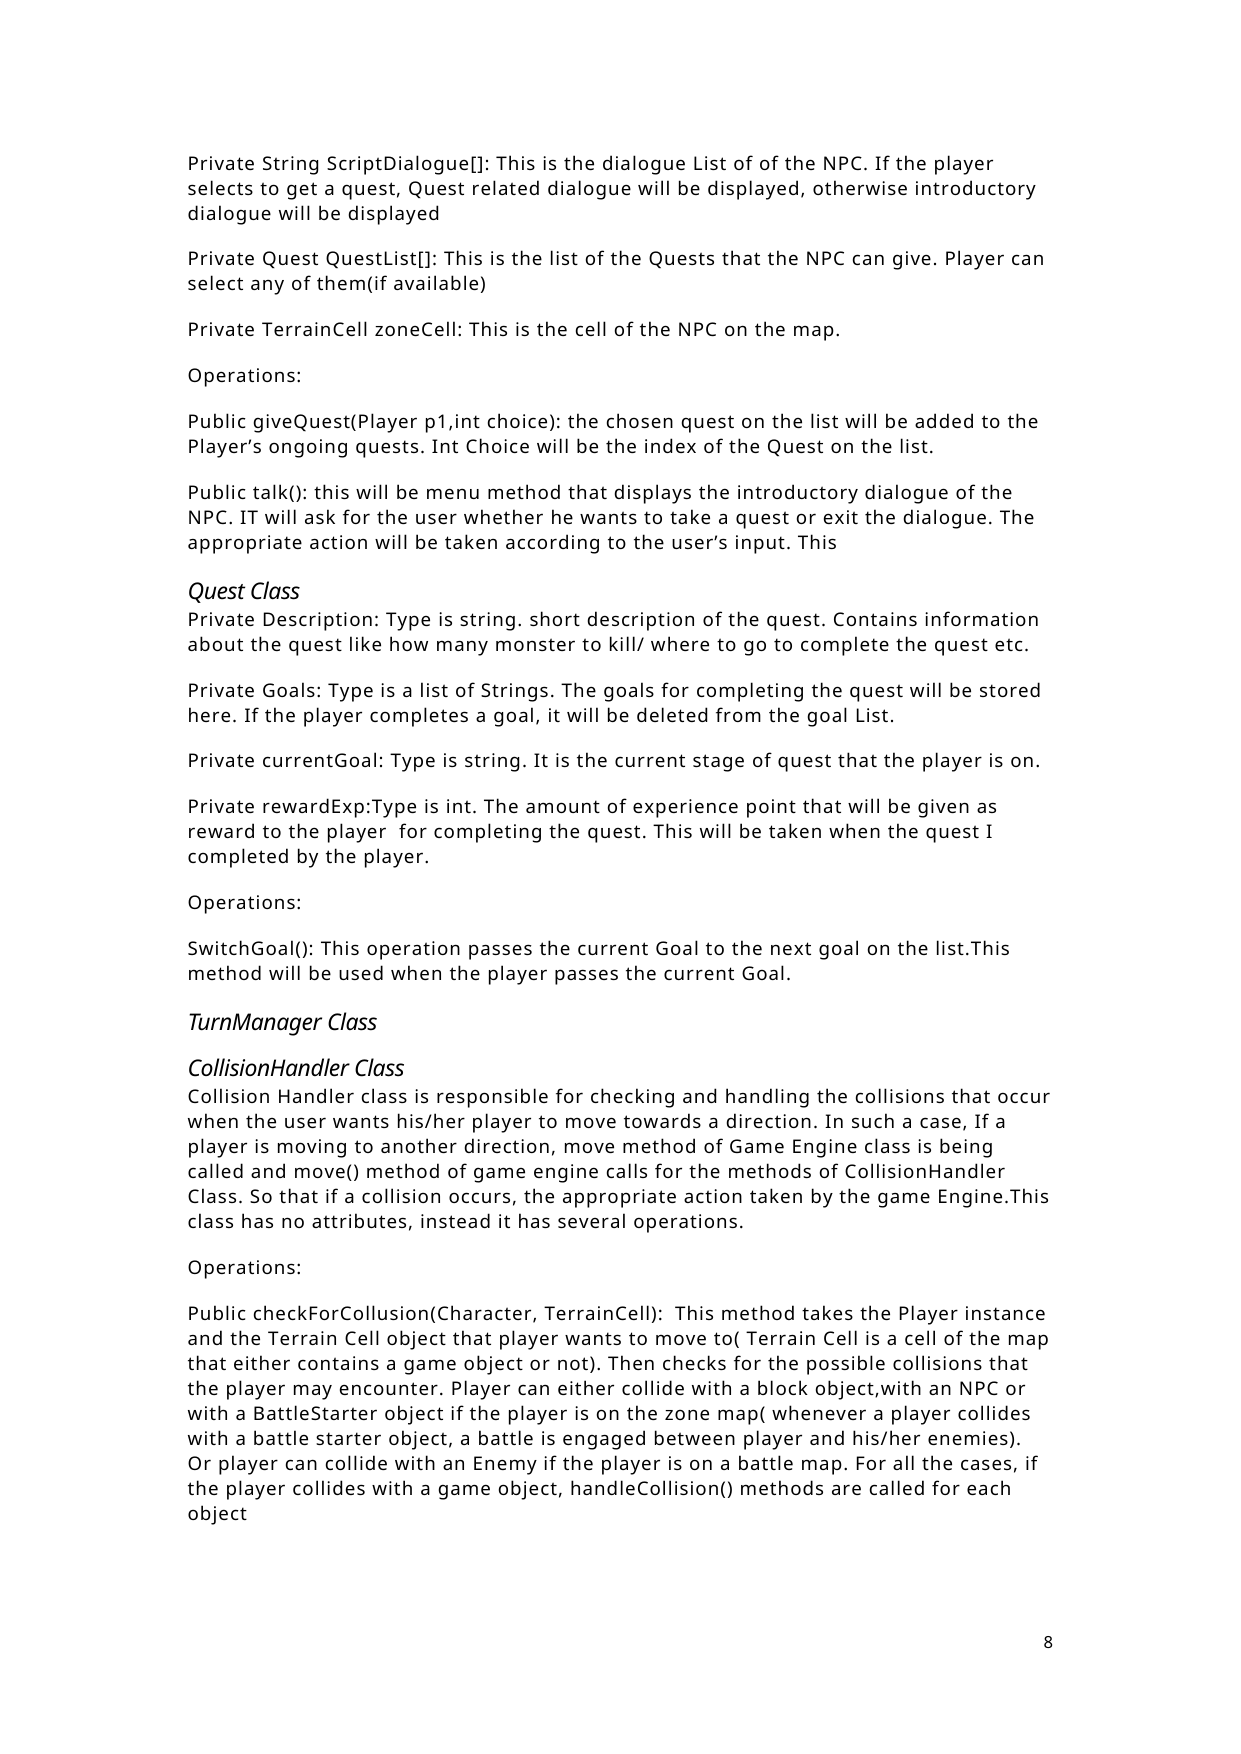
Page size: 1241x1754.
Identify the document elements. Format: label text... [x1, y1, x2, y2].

text SwitchGoal(): This operation passes the current Goal to the next goal on the list.This method will be used when the player passes the current Goal. [187, 935, 1053, 985]
text Private Quest QuestList[]: This is the list of the Quests that the NPC can give. Player can select any of them(if available) [187, 246, 1053, 296]
text Private currentGoal: Type is string. It is the current stage of quest that the player is on. [187, 748, 1053, 773]
subtitle TurnManager Class [187, 1006, 1053, 1037]
text Operations: [187, 362, 1053, 387]
text Private Description: Type is string. short description of the quest. Contains information about the quest like how many monster to kill/ where to go to complete the quest etc. [187, 606, 1053, 656]
text Public talk(): this will be menu method that displays the introductory dialogue of the NPC. IT will ask for the user whether he wants to take a quest or exit the dialogue. The appropriate action will be taken according to the user’s input. This [187, 479, 1053, 554]
text Operations: [187, 889, 1053, 914]
text Operations: [187, 1254, 1053, 1279]
subtitle CollisionHandler Class [187, 1052, 1053, 1083]
text Private Goals: Type is a list of Strings. The goals for completing the quest will be stored here. If the player completes a goal, it will be deleted from the goal List. [187, 677, 1053, 727]
subtitle Quest Class [187, 575, 1053, 606]
text Public giveQuest(Player p1,int choice): the chosen quest on the list will be added to the Player’s ongoing quests. Int Choice will be the index of the Quest on the list. [187, 408, 1053, 458]
text Private String ScriptDialogue[]: This is the dialogue List of of the NPC. If the player selects to get a quest, Quest related dialogue will be displayed, otherwise introductory dialogue will be displayed [187, 150, 1053, 225]
text Private TerrainCell zoneCell: This is the cell of the NPC on the map. [187, 317, 1053, 342]
text Private rewardExp:Type is int. The amount of experience point that will be given as reward to the player for completing the quest. This will be taken when the quest I completed by the player. [187, 794, 1053, 869]
